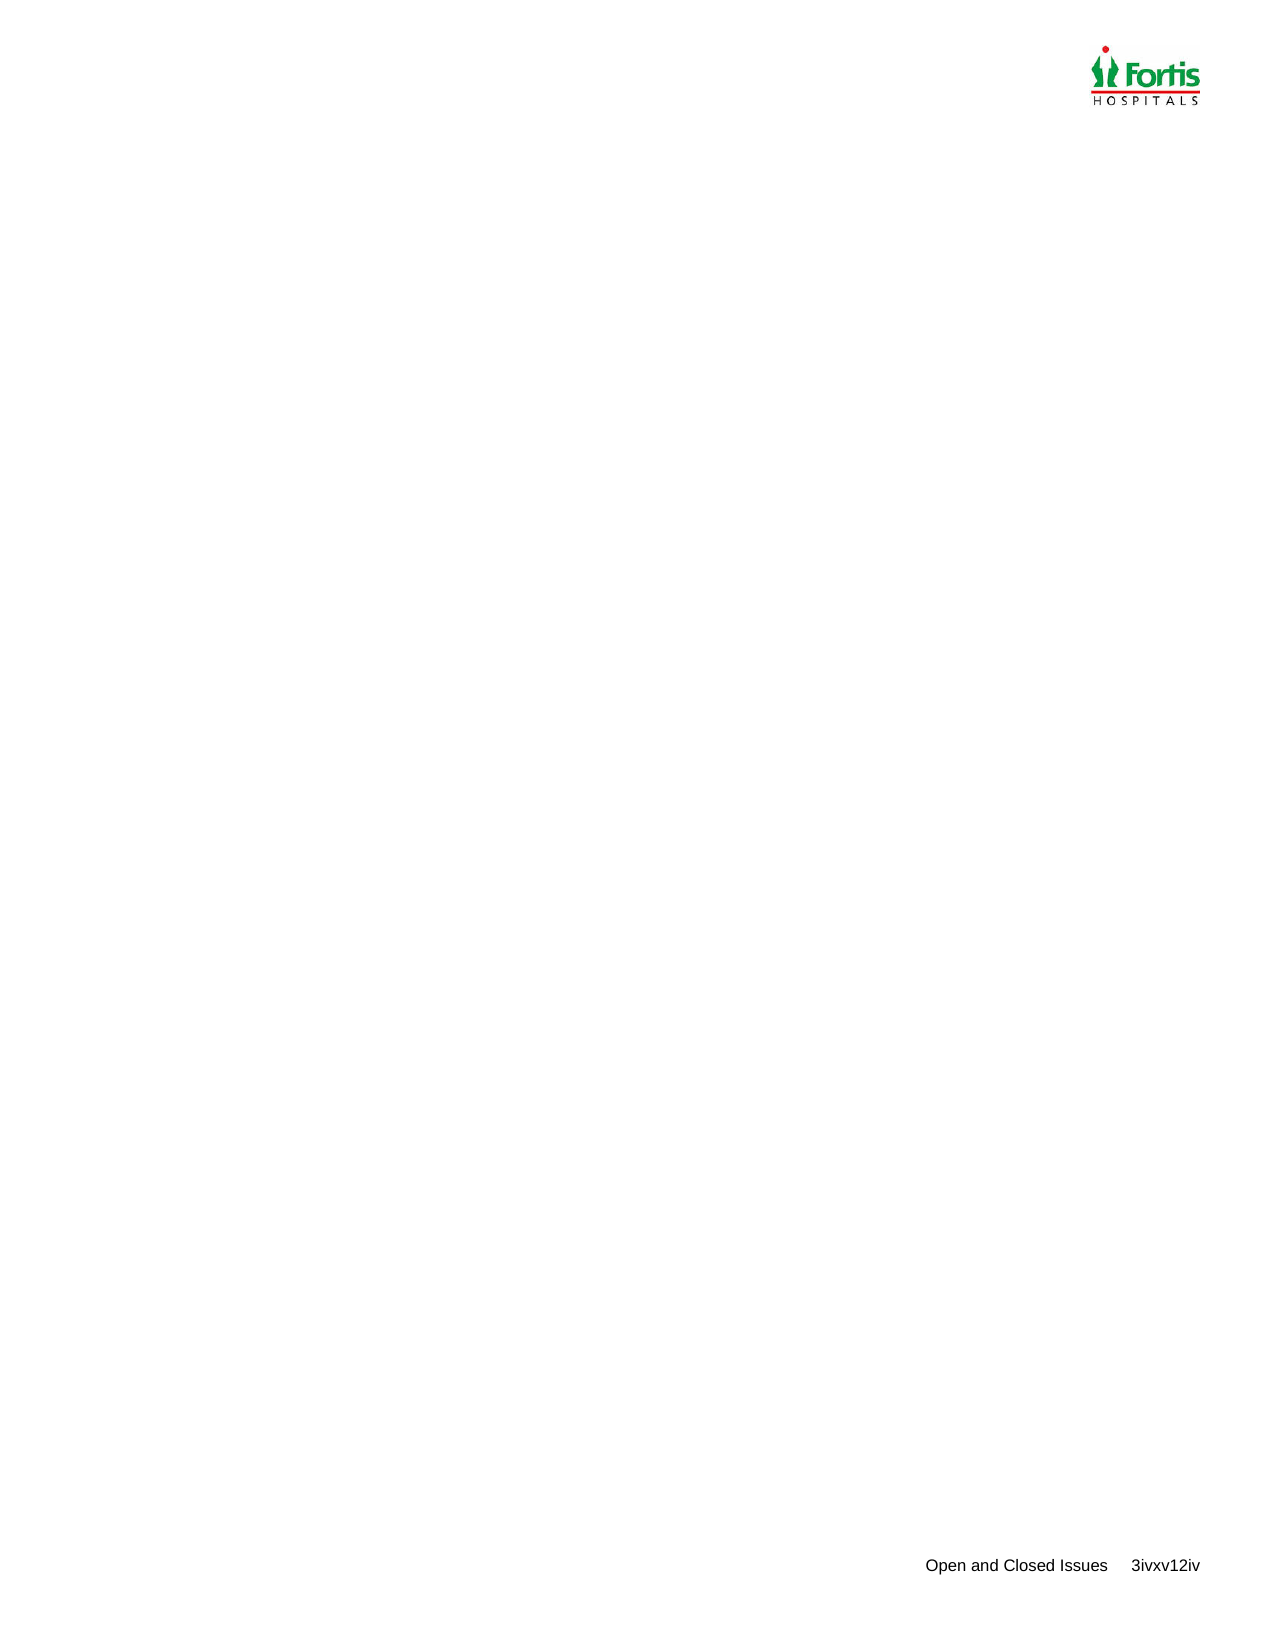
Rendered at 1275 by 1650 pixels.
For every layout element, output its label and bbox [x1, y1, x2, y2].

picture [1089, 45, 1200, 108]
